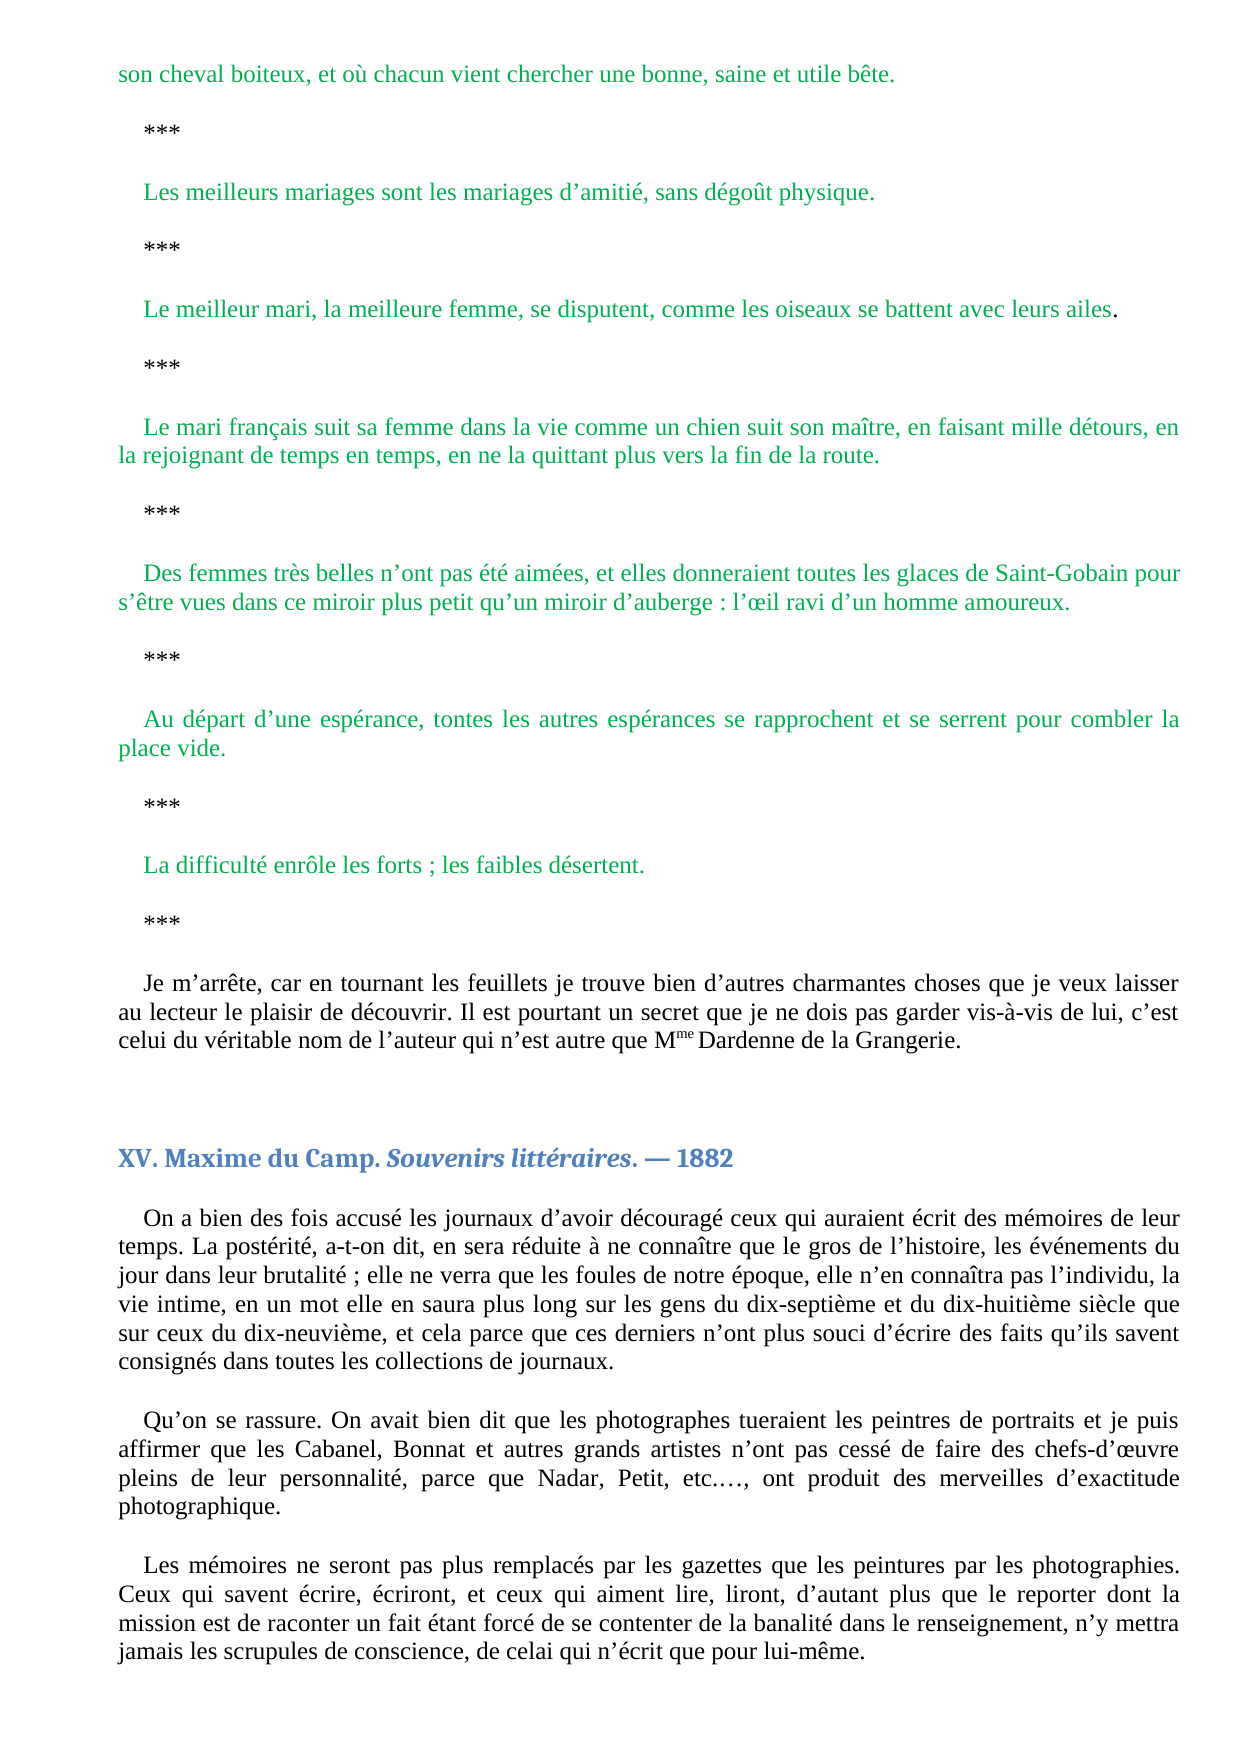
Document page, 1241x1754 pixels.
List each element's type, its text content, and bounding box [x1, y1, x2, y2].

text *** [118, 118, 1181, 147]
text Des femmes très belles n’ont pas été aimées, et elles donneraient toutes les glaces de Saint-Gobain pour s’être vues dans ce miroir plus petit qu’un miroir d’auberge : l’œil ravi d’un homme amoureux. [118, 558, 1181, 615]
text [118, 59, 1181, 88]
text Le meilleur mari, la meilleure femme, se disputent, comme les oiseaux se battent avec leurs ailes. [118, 294, 1181, 323]
text Le mari français suit sa femme dans la vie comme un chien suit son maître, en faisant mille détours, en la rejoignant de temps en temps, en ne la quittant plus vers la fin de la route. [118, 412, 1181, 469]
text *** [118, 499, 1181, 528]
text *** [118, 235, 1181, 264]
text La difficulté enrôle les forts ; les faibles désertent. [118, 850, 1181, 879]
text Je m’arrête, car en tournant les feuillets je trouve bien d’autres charmantes choses que je veux laisser au lecteur le plaisir de découvrir. Il est pourtant un secret que je ne dois pas garder vis-à-vis de lui, c’est celui du véritable nom de l’auteur qui n’est autre que Mme Dardenne de la Grangerie. [118, 968, 1181, 1054]
subtitle XV. Maxime du Camp. Souvenirs littéraires. — 1882 [118, 1143, 1181, 1174]
text Au départ d’une espérance, tontes les autres espérances se rapprochent et se serrent pour combler la place vide. [118, 704, 1181, 762]
text *** [118, 645, 1181, 674]
text *** [118, 353, 1181, 382]
text Les mémoires ne seront pas plus remplacés par les gazettes que les peintures par les photographies. Ceux qui savent écrire, écriront, et ceux qui aiment lire, liront, d’autant plus que le reporter dont la mission est de raconter un fait étant forcé de se contenter de la banalité dans le renseignement, n’y mettra jamais les scrupules de conscience, de celai qui n’écrit que pour lui-même. [118, 1550, 1181, 1665]
text On a bien des fois accusé les journaux d’avoir découragé ceux qui auraient écrit des mémoires de leur temps. La postérité, a-t-on dit, en sera réduite à ne connaître que le gros de l’histoire, les événements du jour dans leur brutalité ; elle ne verra que les foules de notre époque, elle n’en connaîtra pas l’individu, la vie intime, en un mot elle en saura plus long sur les gens du dix-septième et du dix-huitième siècle que sur ceux du dix-neuvième, et cela parce que ces derniers n’ont plus souci d’écrire des faits qu’ils savent consignés dans toutes les collections de journaux. [118, 1203, 1181, 1375]
text Les meilleurs mariages sont les mariages d’amitié, sans dégoût physique. [118, 177, 1181, 205]
text Qu’on se rassure. On avait bien dit que les photographes tueraient les peintres de portraits et je puis affirmer que les Cabanel, Bonnat et autres grands artistes n’ont pas cessé de faire des chefs-d’œuvre pleins de leur personnalité, parce que Nadar, Petit, etc.…, ont produit des merveilles d’exactitude photographique. [118, 1405, 1181, 1520]
text *** [118, 909, 1181, 938]
text *** [118, 792, 1181, 820]
